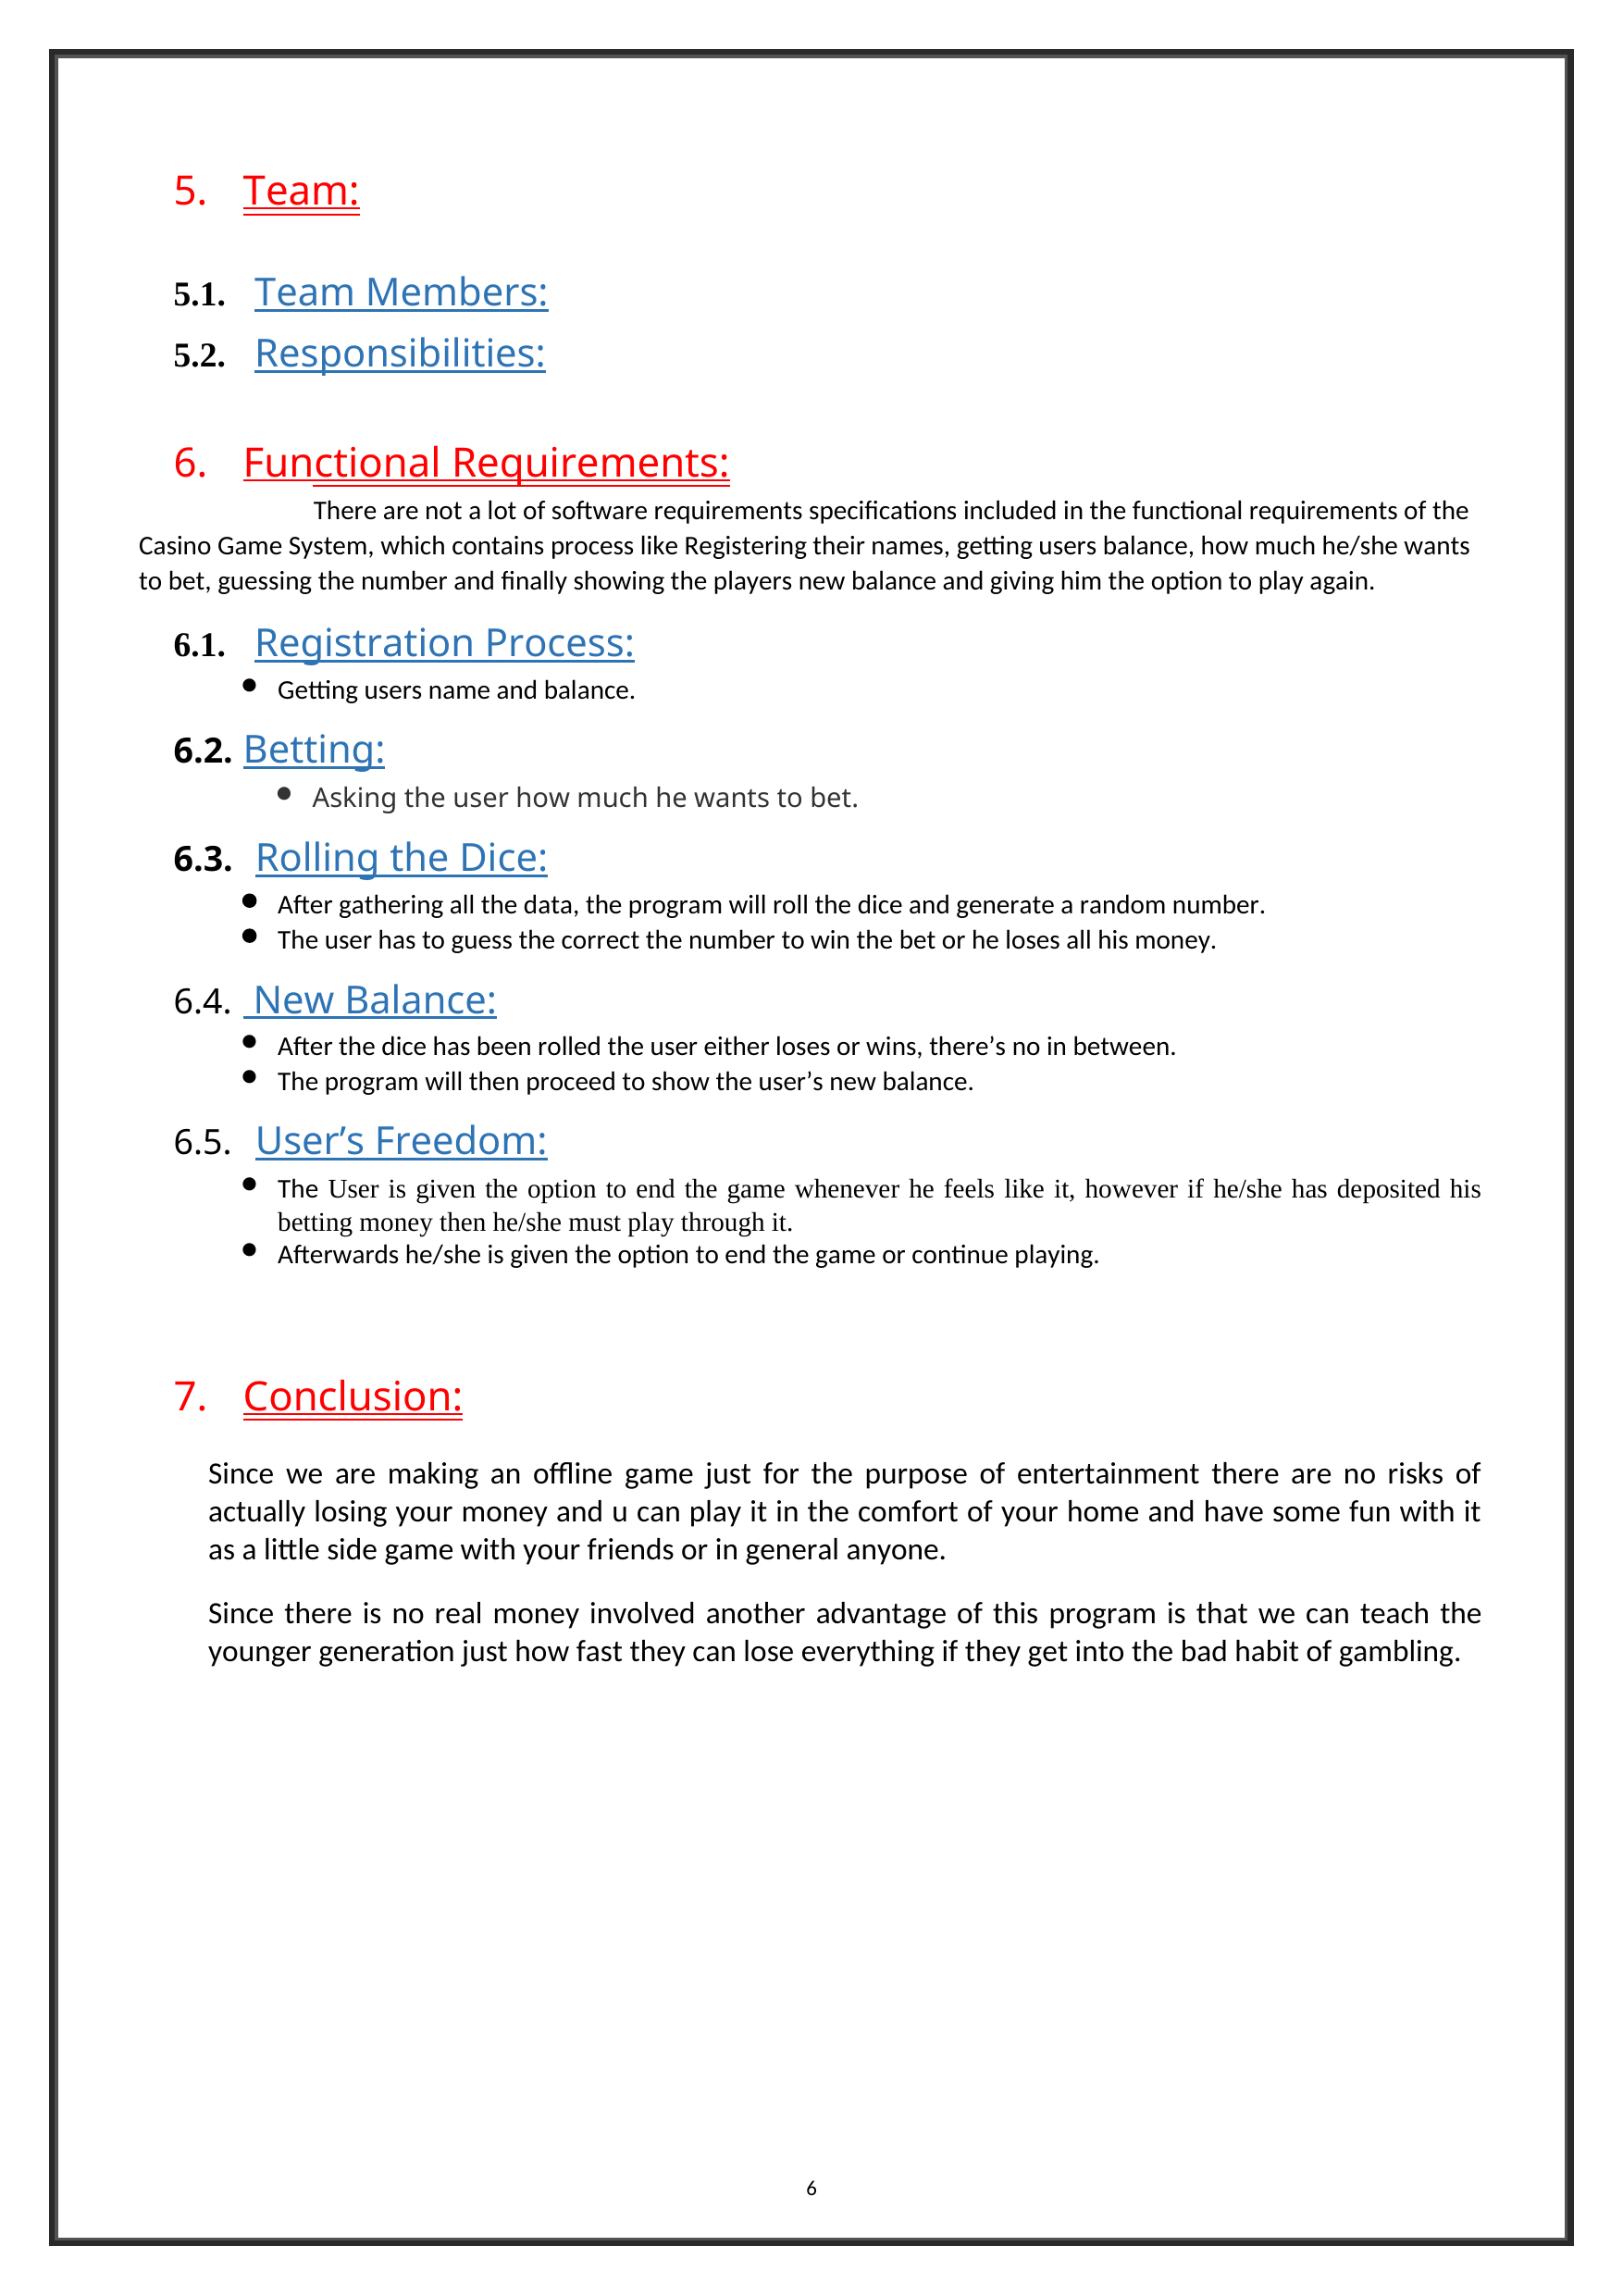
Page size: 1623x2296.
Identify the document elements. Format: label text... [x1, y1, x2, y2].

list After gathering all the data, the program will roll the dice and generate a random number. [242, 887, 1484, 923]
subtitle Team: [173, 162, 1484, 217]
subtitle User’s Freedom: [173, 1113, 1484, 1166]
text There are not a lot of software requirements specifications included in the functional requirements of the Casino Game System, which contains process like Registering their names, getting users balance, how much he/she wants to bet, guessing the number and finally showing the players new balance and giving him the option to play again. [139, 493, 1484, 597]
list Getting users name and balance. [242, 672, 1484, 707]
list The program will then proceed to show the user’s new balance. [242, 1063, 1484, 1098]
subtitle New Balance: [173, 972, 1484, 1024]
subtitle Team Members: [173, 265, 1484, 317]
subtitle Functional Requirements: [173, 433, 1484, 489]
subtitle Registration Process: [173, 615, 1484, 667]
subtitle Conclusion: [173, 1368, 1484, 1422]
list Afterwards he/she is given the option to end the game or continue playing. [242, 1237, 1484, 1272]
list The User is given the option to end the game whenever he feels like it, however if he/she has deposited his betting money then he/she must play through it. [242, 1171, 1484, 1237]
subtitle Betting: [173, 722, 1484, 774]
text Since we are making an offline game just for the purpose of entertainment there are no risks of actually losing your money and u can play it in the comfort of your home and have some fun with it as a little side game with your friends or in general anyone. [208, 1454, 1484, 1567]
list After the dice has been rolled the user either loses or wins, there’s no in between. [242, 1029, 1484, 1063]
list The user has to guess the correct the number to win the bet or he loses all his money. [242, 923, 1484, 958]
list Asking the user how much he wants to bet. [278, 778, 1484, 815]
subtitle Responsibilities: [173, 326, 1484, 378]
subtitle Rolling the Dice: [173, 830, 1484, 882]
